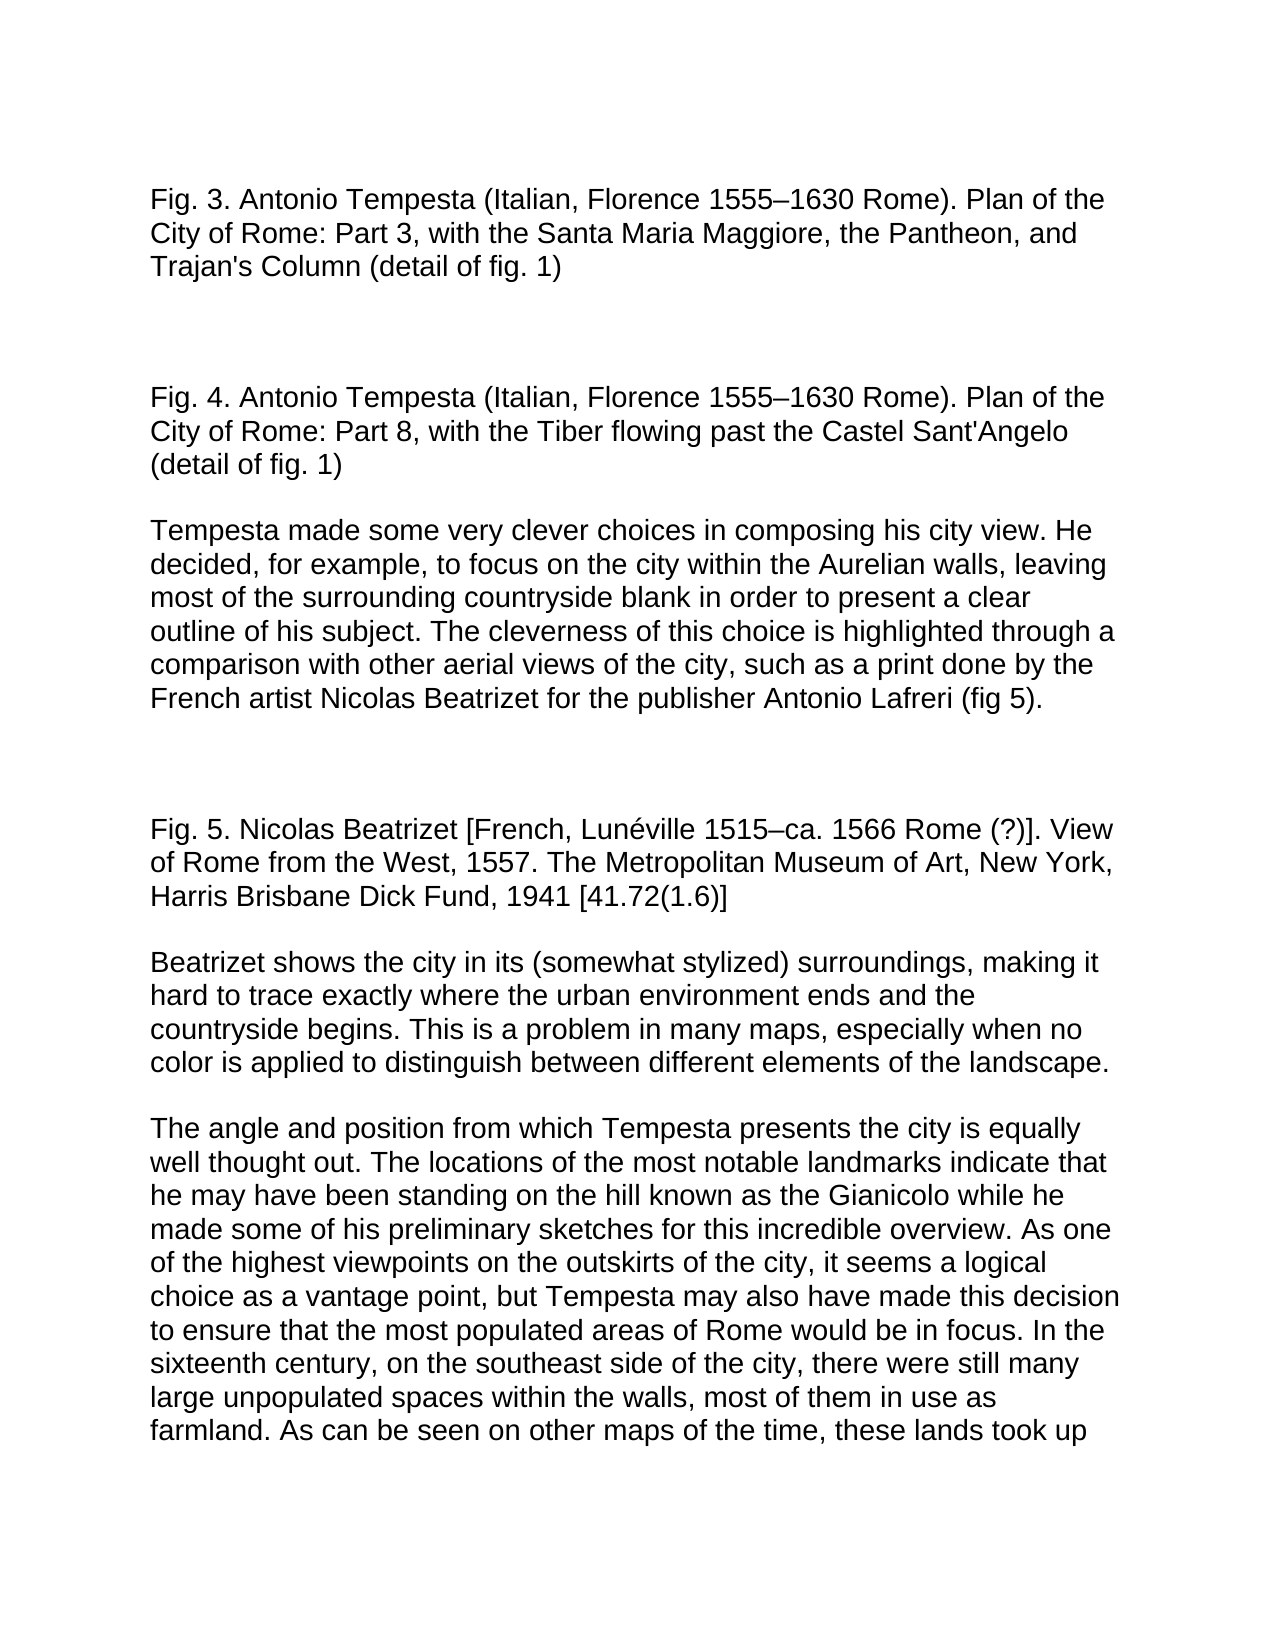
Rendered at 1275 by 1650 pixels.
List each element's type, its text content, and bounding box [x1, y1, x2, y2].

text Tempesta made some very clever choices in composing his city view. He decided, for example, to focus on the city within the Aurelian walls, leaving most of the surrounding countryside blank in order to present a clear outline of his subject. The cleverness of this choice is highlighted through a comparison with other aerial views of the city, such as a print done by the French artist Nicolas Beatrizet for the publisher Antonio Lafreri (fig 5). [150, 513, 1125, 714]
text Fig. 5. Nicolas Beatrizet [French, Lunéville 1515–ca. 1566 Rome (?)]. View of Rome from the West, 1557. The Metropolitan Museum of Art, New York, Harris Brisbane Dick Fund, 1941 [41.72(1.6)] [150, 812, 1125, 912]
text Beatrizet shows the city in its (somewhat stylized) surroundings, making it hard to trace exactly where the urban environment ends and the countryside begins. This is a problem in many maps, especially when no color is applied to distinguish between different elements of the landscape. [150, 945, 1125, 1079]
text Fig. 4. Antonio Tempesta (Italian, Florence 1555–1630 Rome). Plan of the City of Rome: Part 8, with the Tiber flowing past the Castel Sant'Angelo (detail of fig. 1) [150, 380, 1125, 481]
text Fig. 3. Antonio Tempesta (Italian, Florence 1555–1630 Rome). Plan of the City of Rome: Part 3, with the Santa Maria Maggiore, the Pantheon, and Trajan's Column (detail of fig. 1) [150, 182, 1125, 283]
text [150, 1111, 1125, 1447]
